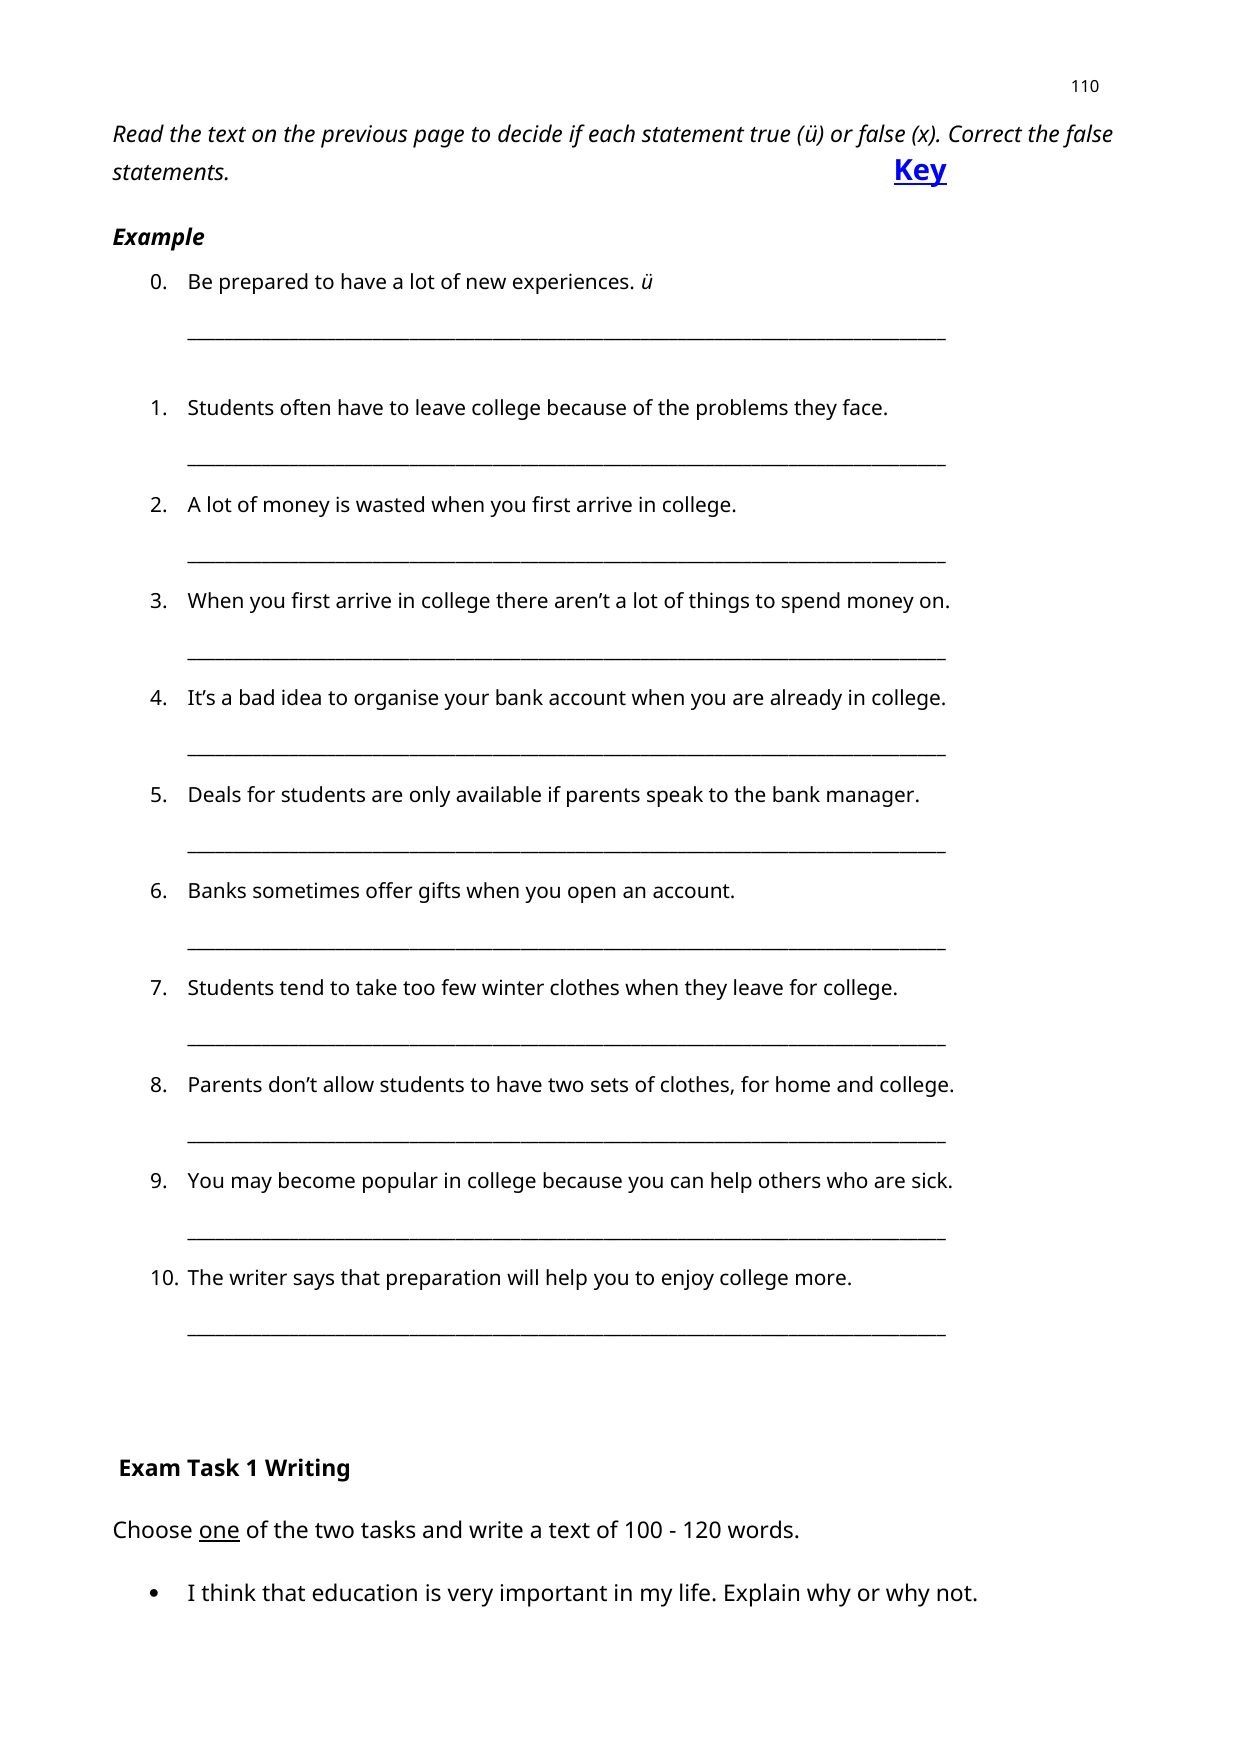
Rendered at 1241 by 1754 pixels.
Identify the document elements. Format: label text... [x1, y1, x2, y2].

list Students tend to take too few winter clothes when they leave for college. [150, 973, 1137, 1002]
text __________________________________________________________________________________ [187, 316, 1137, 344]
text Choose one of the two tasks and write a text of 100 - 120 words. [112, 1514, 1137, 1545]
list __________________________________________________________________________________ [187, 1215, 1137, 1243]
list A lot of money is wasted when you first arrive in college. [150, 490, 1137, 518]
list __________________________________________________________________________________ [187, 1021, 1137, 1050]
list Banks sometimes offer gifts when you open an account. [150, 876, 1137, 905]
list You may become popular in college because you can help others who are sick. [150, 1166, 1137, 1195]
list I think that education is very important in my life. Explain why or why not. [150, 1576, 1137, 1608]
list Be prepared to have a lot of new experiences. ü [150, 267, 1137, 296]
text Example [112, 220, 1137, 252]
list When you first arrive in college there aren’t a lot of things to spend money on. [150, 586, 1137, 615]
list It’s a bad idea to organise your bank account when you are already in college. [150, 683, 1137, 712]
list __________________________________________________________________________________ [187, 925, 1137, 953]
list __________________________________________________________________________________ [187, 538, 1137, 567]
text Exam Task 1 Writing [112, 1451, 1137, 1483]
list __________________________________________________________________________________ [187, 1118, 1137, 1147]
list Students often have to leave college because of the problems they face. [150, 393, 1137, 422]
list The writer says that preparation will help you to enjoy college more. [150, 1263, 1137, 1292]
list __________________________________________________________________________________ [187, 828, 1137, 857]
list __________________________________________________________________________________ [187, 731, 1137, 760]
text Read the text on the previous page to decide if each statement true (ü) or false (x). Correct the false statements. Key [112, 118, 1137, 189]
list Parents don’t allow students to have two sets of clothes, for home and college. [150, 1070, 1137, 1098]
list __________________________________________________________________________________ [187, 635, 1137, 663]
list __________________________________________________________________________________ [187, 441, 1137, 470]
list Deals for students are only available if parents speak to the bank manager. [150, 780, 1137, 808]
list __________________________________________________________________________________ [187, 1311, 1137, 1340]
